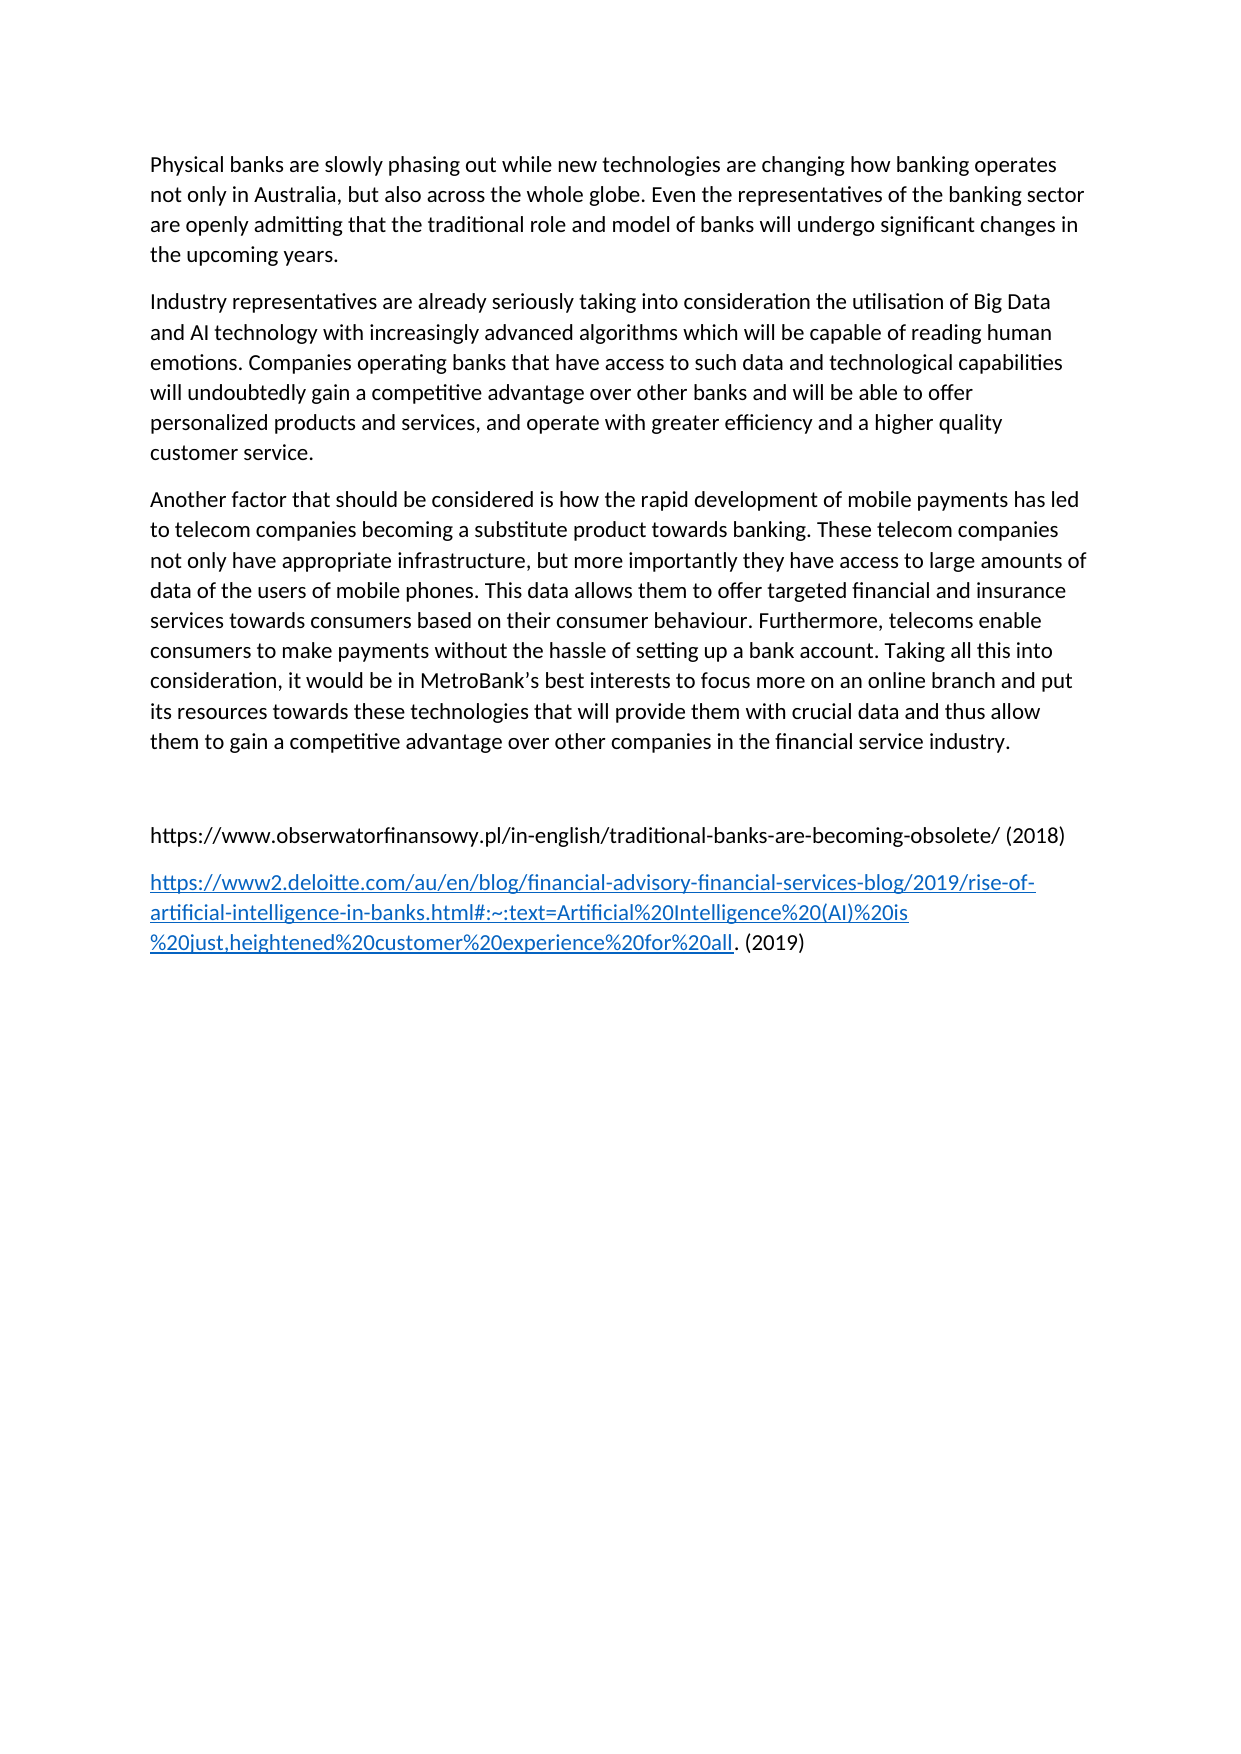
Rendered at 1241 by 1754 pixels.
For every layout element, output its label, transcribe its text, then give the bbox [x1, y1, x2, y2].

text https://www.obserwatorfinansowy.pl/in-english/traditional-banks-are-becoming-obsolete/ (2018) [150, 821, 1090, 849]
text Another factor that should be considered is how the rapid development of mobile payments has led to telecom companies becoming a substitute product towards banking. These telecom companies not only have appropriate infrastructure, but more importantly they have access to large amounts of data of the users of mobile phones. This data allows them to offer targeted financial and insurance services towards consumers based on their consumer behaviour. Furthermore, telecoms enable consumers to make payments without the hassle of setting up a bank account. Taking all this into consideration, it would be in MetroBank’s best interests to focus more on an online branch and put its resources towards these technologies that will provide them with crucial data and thus allow them to gain a competitive advantage over other companies in the financial service industry. [150, 485, 1090, 755]
text Physical banks are slowly phasing out while new technologies are changing how banking operates not only in Australia, but also across the whole globe. Even the representatives of the banking sector are openly admitting that the traditional role and model of banks will undergo significant changes in the upcoming years. [150, 150, 1090, 269]
text Industry representatives are already seriously taking into consideration the utilisation of Big Data and AI technology with increasingly advanced algorithms which will be capable of reading human emotions. Companies operating banks that have access to such data and technological capabilities will undoubtedly gain a competitive advantage over other banks and will be able to offer personalized products and services, and operate with greater efficiency and a higher quality customer service. [150, 287, 1090, 467]
text https://www2.deloitte.com/au/en/blog/financial-advisory-financial-services-blog/2019/rise-of-artificial-intelligence-in-banks.html#:~:text=Artificial%20Intelligence%20(AI)%20is%20just,heightened%20customer%20experience%20for%20all. (2019) [150, 868, 1090, 956]
